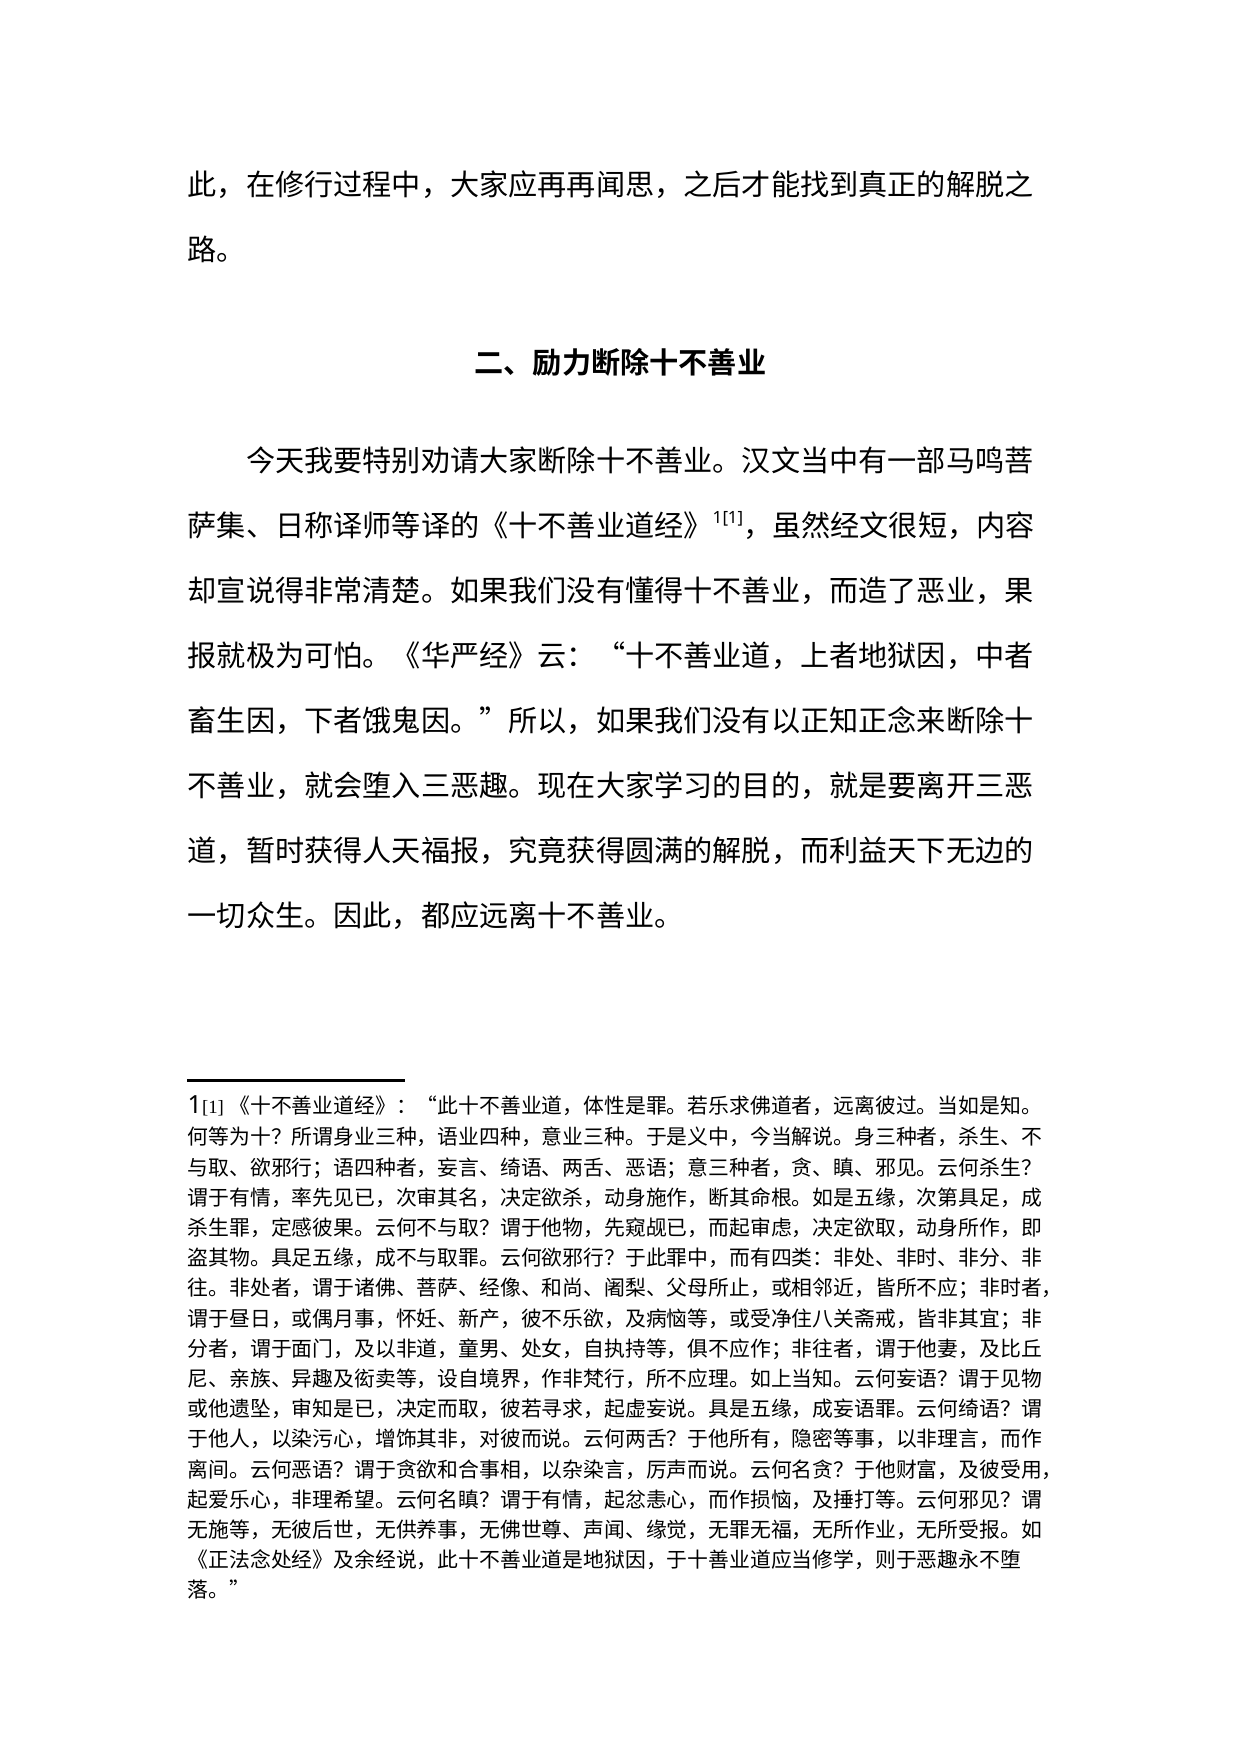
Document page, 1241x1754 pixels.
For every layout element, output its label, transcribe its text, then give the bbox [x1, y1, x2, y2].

text 今天我要特别劝请大家断除十不善业。汉文当中有一部马鸣菩萨集、日称译师等译的《十不善业道经》[1]，虽然经文很短，内容却宣说得非常清楚。如果我们没有懂得十不善业，而造了恶业，果报就极为可怕。《华严经》云：“十不善业道，上者地狱因，中者畜生因，下者饿鬼因。”所以，如果我们没有以正知正念来断除十不善业，就会堕入三恶趣。现在大家学习的目的，就是要离开三恶道，暂时获得人天福报，究竟获得圆满的解脱，而利益天下无边的一切众生。因此，都应远离十不善业。 [187, 426, 1053, 946]
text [187, 150, 1053, 280]
text 二、励力断除十不善业 [187, 329, 1053, 394]
